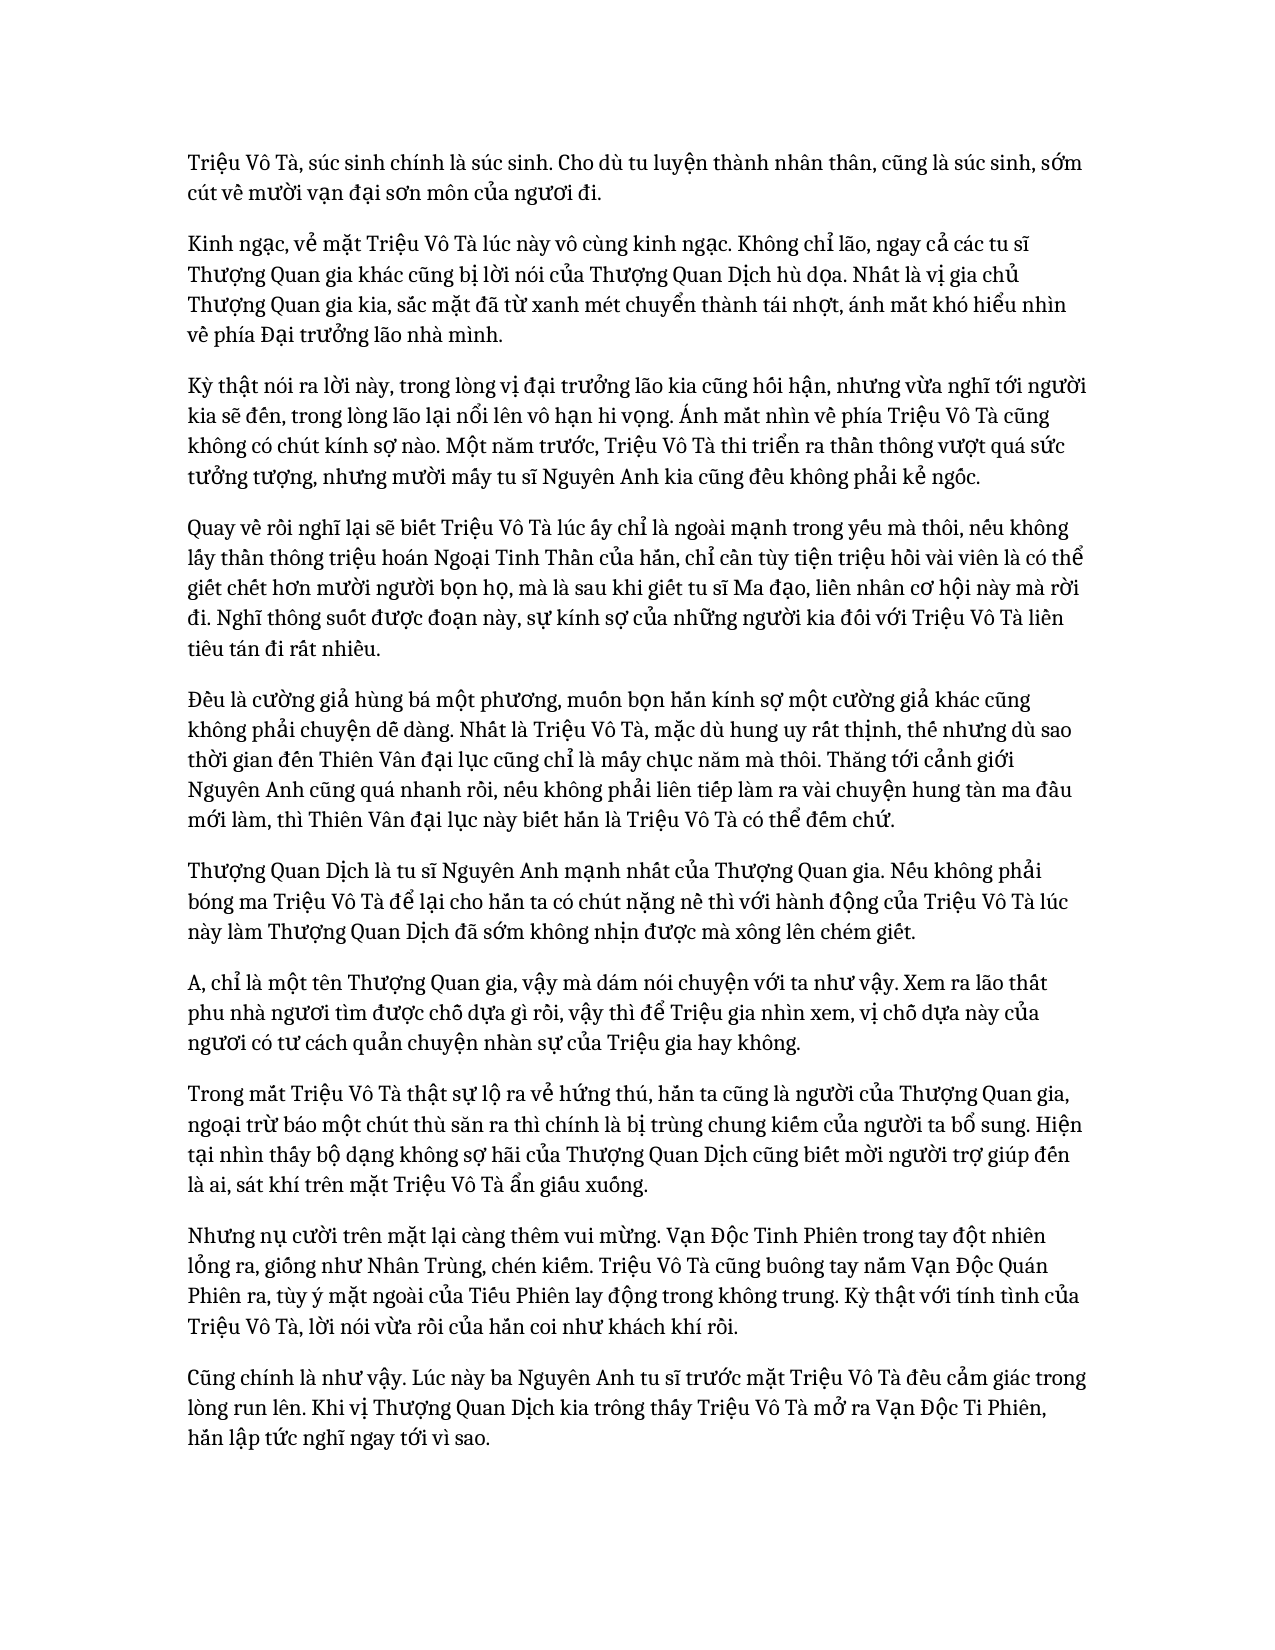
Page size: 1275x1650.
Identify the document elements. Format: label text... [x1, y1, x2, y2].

text A, chỉ là một tên Thượng Quan gia, vậy mà dám nói chuyện với ta như vậy. Xem ra lão thất phu nhà ngươi tìm được chỗ dựa gì rồi, vậy thì để Triệu gia nhìn xem, vị chỗ dựa này của ngươi có tư cách quản chuyện nhàn sự của Triệu gia hay không. [187, 970, 1087, 1057]
text Đều là cường giả hùng bá một phương, muốn bọn hắn kính sợ một cường giả khác cũng không phải chuyện dễ dàng. Nhất là Triệu Vô Tà, mặc dù hung uy rất thịnh, thế nhưng dù sao thời gian đến Thiên Vân đại lục cũng chỉ là mấy chục năm mà thôi. Thăng tới cảnh giới Nguyên Anh cũng quá nhanh rồi, nếu không phải liên tiếp làm ra vài chuyện hung tàn ma đầu mới làm, thì Thiên Vân đại lục này biết hắn là Triệu Vô Tà có thể đếm chứ. [187, 686, 1087, 834]
text Cũng chính là như vậy. Lúc này ba Nguyên Anh tu sĩ trước mặt Triệu Vô Tà đều cảm giác trong lòng run lên. Khi vị Thượng Quan Dịch kia trông thấy Triệu Vô Tà mở ra Vạn Độc Ti Phiên, hắn lập tức nghĩ ngay tới vì sao. [187, 1364, 1087, 1451]
text Kinh ngạc, vẻ mặt Triệu Vô Tà lúc này vô cùng kinh ngạc. Không chỉ lão, ngay cả các tu sĩ Thượng Quan gia khác cũng bị lời nói của Thượng Quan Dịch hù dọa. Nhất là vị gia chủ Thượng Quan gia kia, sắc mặt đã từ xanh mét chuyển thành tái nhợt, ánh mắt khó hiểu nhìn về phía Đại trưởng lão nhà mình. [187, 231, 1087, 348]
text Triệu Vô Tà, súc sinh chính là súc sinh. Cho dù tu luyện thành nhân thân, cũng là súc sinh, sớm cút về mười vạn đại sơn môn của ngươi đi. [187, 150, 1087, 207]
text Nhưng nụ cười trên mặt lại càng thêm vui mừng. Vạn Độc Tinh Phiên trong tay đột nhiên lỏng ra, giống như Nhân Trùng, chén kiếm. Triệu Vô Tà cũng buông tay nắm Vạn Độc Quán Phiên ra, tùy ý mặt ngoài của Tiếu Phiên lay động trong không trung. Kỳ thật với tính tình của Triệu Vô Tà, lời nói vừa rồi của hắn coi như khách khí rồi. [187, 1223, 1087, 1340]
text Trong mắt Triệu Vô Tà thật sự lộ ra vẻ hứng thú, hắn ta cũng là người của Thượng Quan gia, ngoại trừ báo một chút thù săn ra thì chính là bị trùng chung kiếm của người ta bổ sung. Hiện tại nhìn thấy bộ dạng không sợ hãi của Thượng Quan Dịch cũng biết mời người trợ giúp đến là ai, sát khí trên mặt Triệu Vô Tà ẩn giấu xuống. [187, 1081, 1087, 1198]
text Thượng Quan Dịch là tu sĩ Nguyên Anh mạnh nhất của Thượng Quan gia. Nếu không phải bóng ma Triệu Vô Tà để lại cho hắn ta có chút nặng nề thì với hành động của Triệu Vô Tà lúc này làm Thượng Quan Dịch đã sớm không nhịn được mà xông lên chém giết. [187, 858, 1087, 945]
text Kỳ thật nói ra lời này, trong lòng vị đại trưởng lão kia cũng hối hận, nhưng vừa nghĩ tới người kia sẽ đến, trong lòng lão lại nổi lên vô hạn hi vọng. Ánh mắt nhìn về phía Triệu Vô Tà cũng không có chút kính sợ nào. Một năm trước, Triệu Vô Tà thi triển ra thần thông vượt quá sức tưởng tượng, nhưng mười mấy tu sĩ Nguyên Anh kia cũng đều không phải kẻ ngốc. [187, 373, 1087, 490]
text Quay về rồi nghĩ lại sẽ biết Triệu Vô Tà lúc ấy chỉ là ngoài mạnh trong yếu mà thôi, nếu không lấy thần thông triệu hoán Ngoại Tinh Thần của hắn, chỉ cần tùy tiện triệu hồi vài viên là có thể giết chết hơn mười người bọn họ, mà là sau khi giết tu sĩ Ma đạo, liền nhân cơ hội này mà rời đi. Nghĩ thông suốt được đoạn này, sự kính sợ của những người kia đối với Triệu Vô Tà liền tiêu tán đi rất nhiều. [187, 514, 1087, 662]
